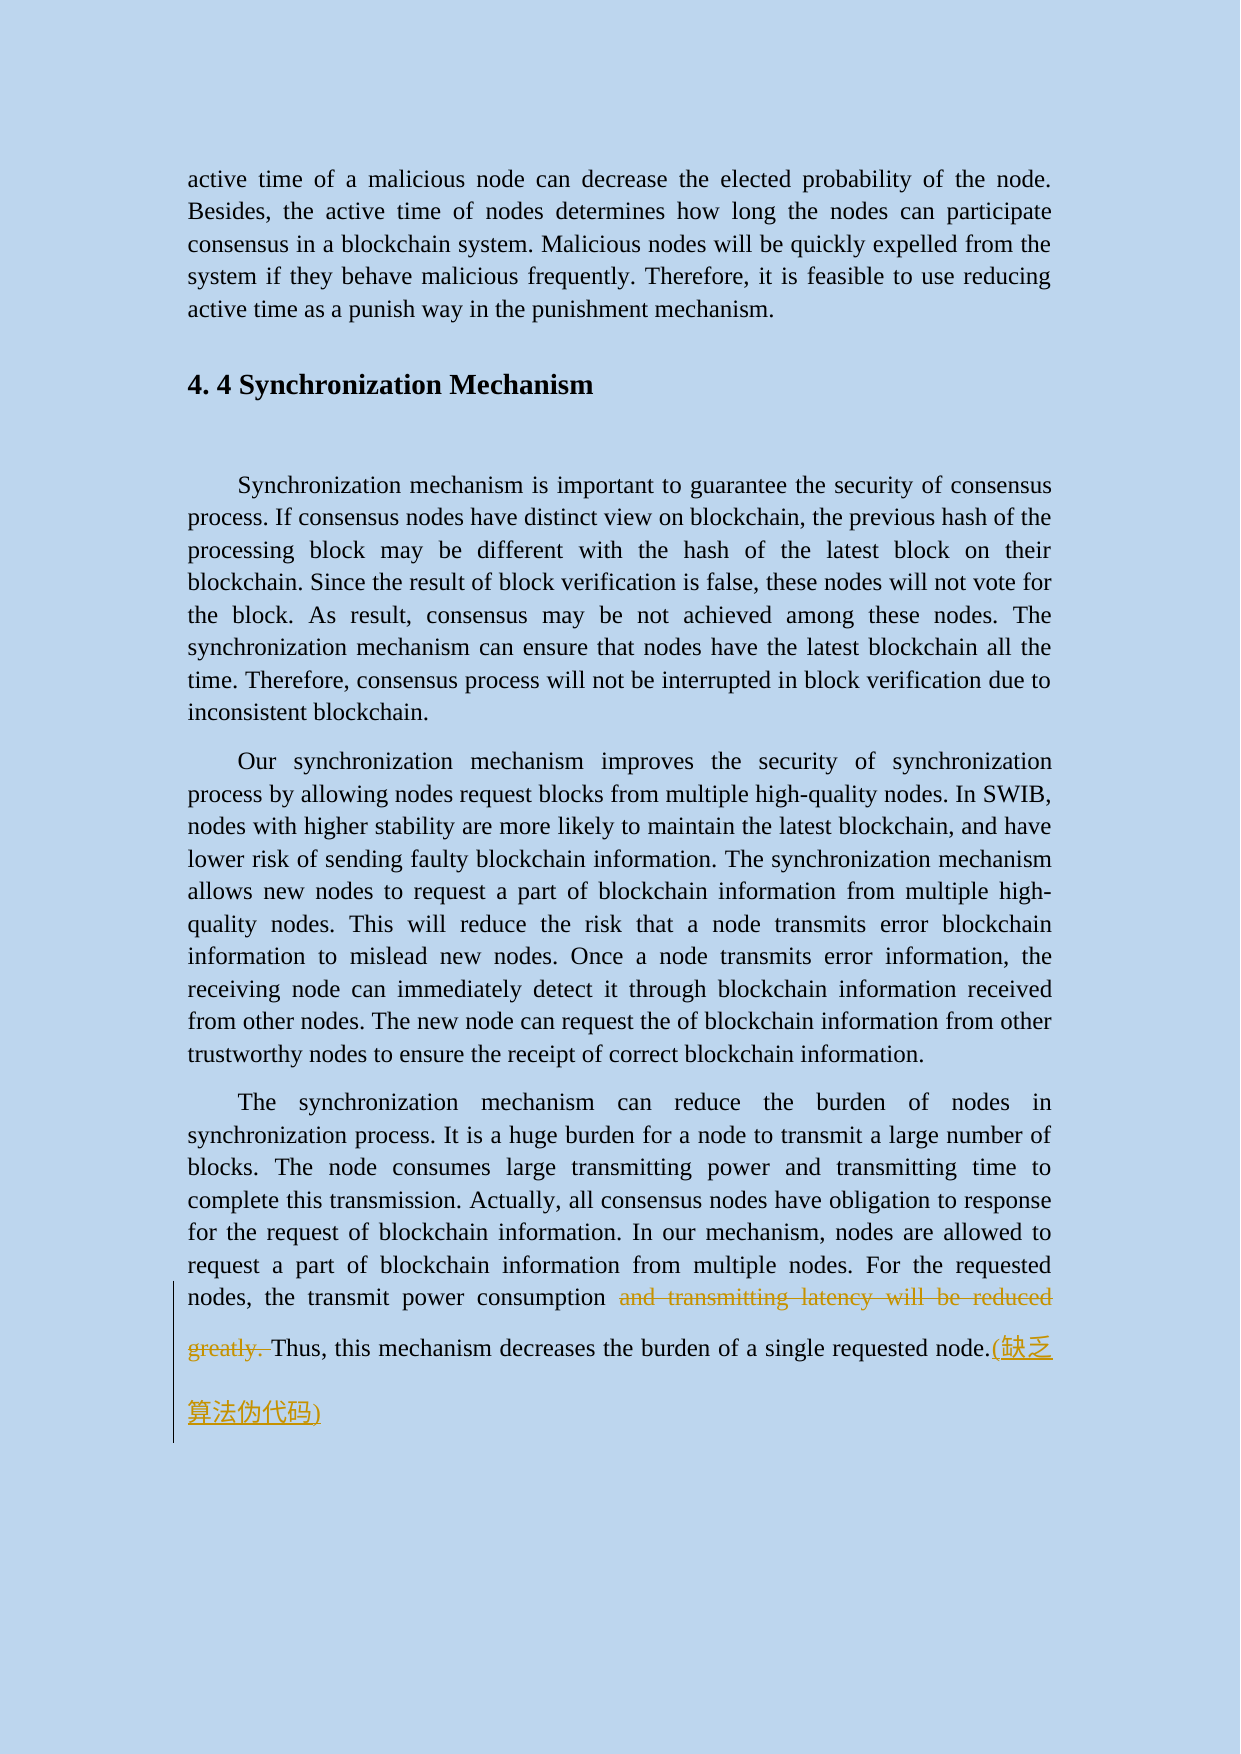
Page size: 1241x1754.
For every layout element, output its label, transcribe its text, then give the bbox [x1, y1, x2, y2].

subtitle 4. 4 Synchronization Mechanism [187, 352, 1053, 417]
text Our synchronization mechanism improves the security of synchronization process by allowing nodes request blocks from multiple high-quality nodes. In SWIB, nodes with higher stability are more likely to maintain the latest blockchain, and have lower risk of sending faulty blockchain information. The synchronization mechanism allows new nodes to request a part of blockchain information from multiple high-quality nodes. This will reduce the risk that a node transmits error blockchain information to mislead new nodes. Once a node transmits error information, the receiving node can immediately detect it through blockchain information received from other nodes. The new node can request the of blockchain information from other trustworthy nodes to ensure the receipt of correct blockchain information. [187, 744, 1053, 1069]
text Synchronization mechanism is important to guarantee the security of consensus process. If consensus nodes have distinct view on blockchain, the previous hash of the processing block may be different with the hash of the latest block on their blockchain. Since the result of block verification is false, these nodes will not vote for the block. As result, consensus may be not achieved among these nodes. The synchronization mechanism can ensure that nodes have the latest blockchain all the time. Therefore, consensus process will not be interrupted in block verification due to inconsistent blockchain. [187, 468, 1053, 728]
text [187, 162, 1053, 324]
text The synchronization mechanism can reduce the burden of nodes in synchronization process. It is a huge burden for a node to transmit a large number of blocks. The node consumes large transmitting power and transmitting time to complete this transmission. Actually, all consensus nodes have obligation to response for the request of blockchain information. In our mechanism, nodes are allowed to request a part of blockchain information from multiple nodes. For the requested nodes, the transmit power consumption Thus, this mechanism decreases the burden of a single requested node. [187, 1086, 1053, 1443]
